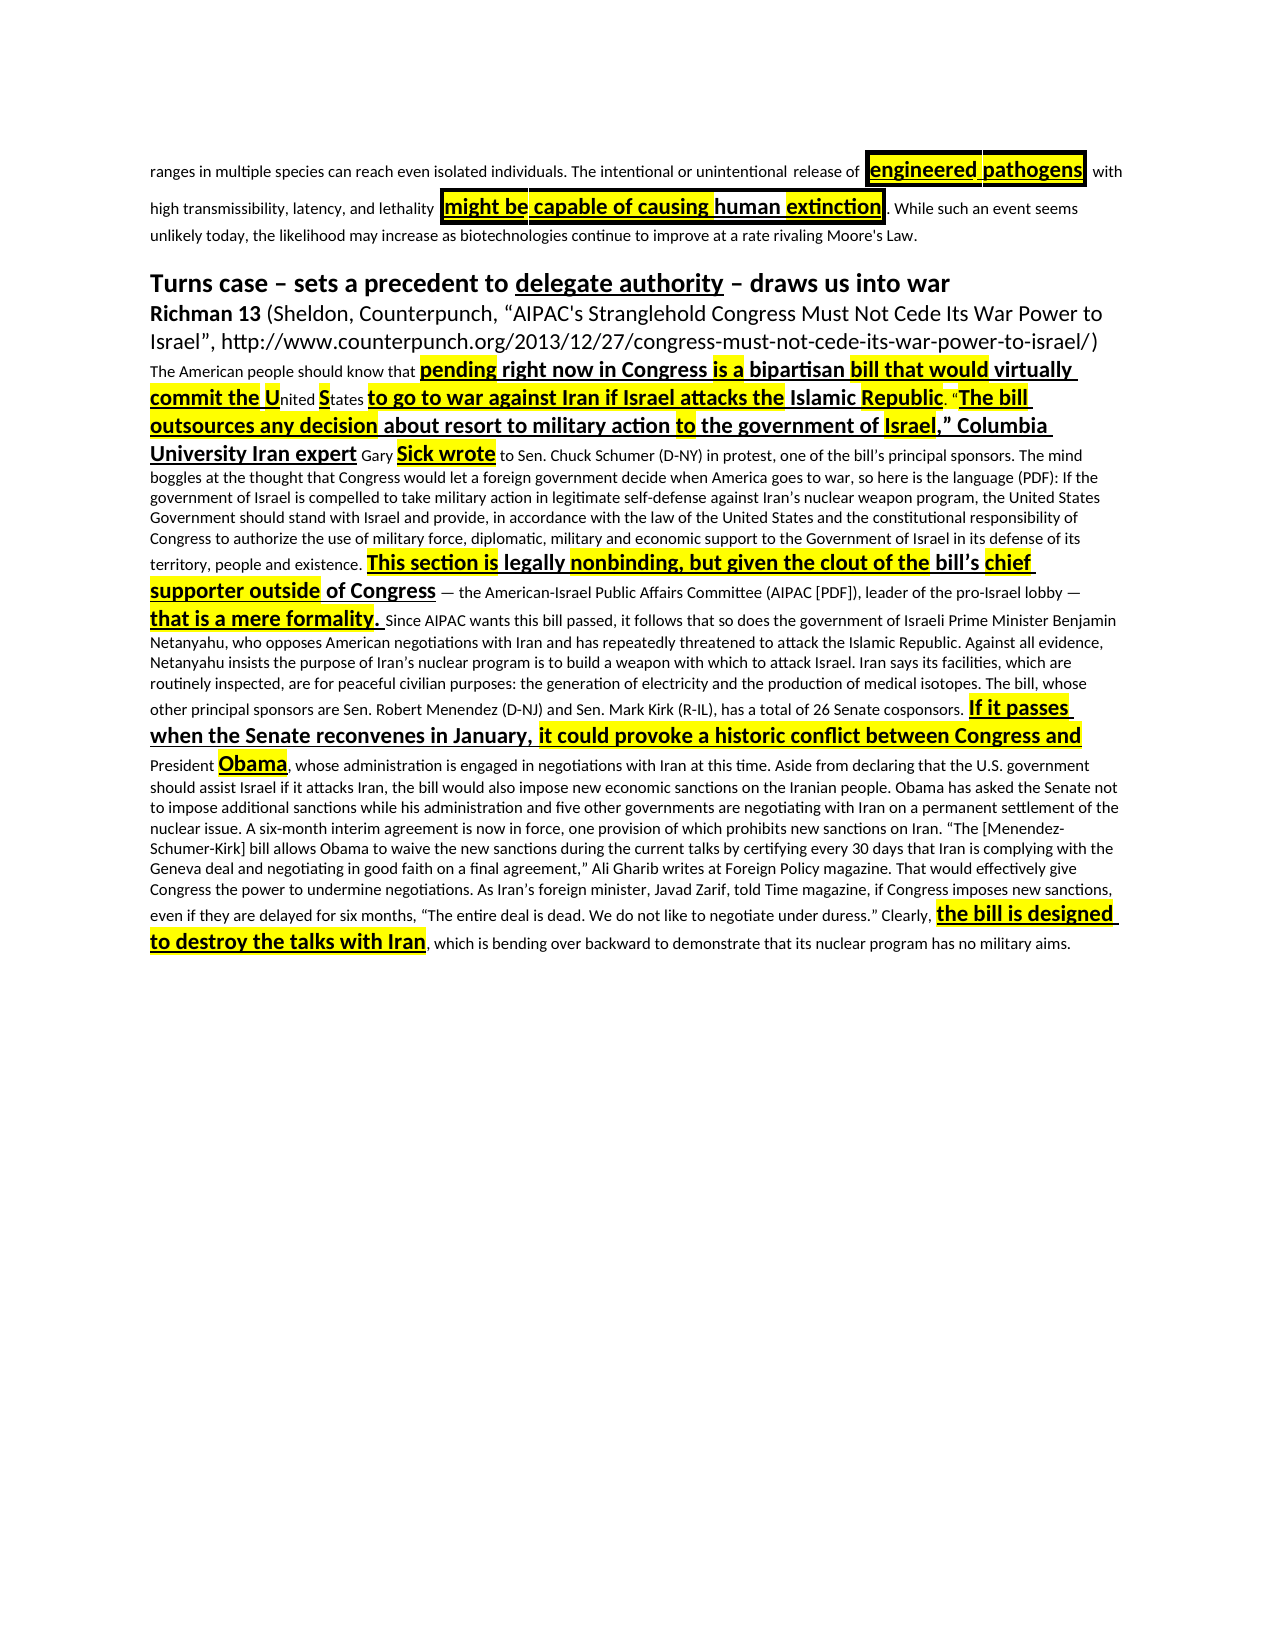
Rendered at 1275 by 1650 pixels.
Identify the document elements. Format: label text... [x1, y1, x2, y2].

text The American people should know that pending right now in Congress is a bipartisan bill that would virtually commit the United States to go to war against Iran if Israel attacks the Islamic Republic. “The bill outsources any decision about resort to military action to the government of Israel,” Columbia University Iran expert Gary Sick wrote to Sen. Chuck Schumer (D-NY) in protest, one of the bill’s principal sponsors. The mind boggles at the thought that Congress would let a foreign government decide when America goes to war, so here is the language (PDF): If the government of Israel is compelled to take military action in legitimate self-defense against Iran’s nuclear weapon program, the United States Government should stand with Israel and provide, in accordance with the law of the United States and the constitutional responsibility of Congress to authorize the use of military force, diplomatic, military and economic support to the Government of Israel in its defense of its territory, people and existence. This section is legally nonbinding, but given the clout of the bill’s chief supporter outside of Congress — the American-Israel Public Affairs Committee (AIPAC [PDF]), leader of the pro-Israel lobby — that is a mere formality. Since AIPAC wants this bill passed, it follows that so does the government of Israeli Prime Minister Benjamin Netanyahu, who opposes American negotiations with Iran and has repeatedly threatened to attack the Islamic Republic. Against all evidence, Netanyahu insists the purpose of Iran’s nuclear program is to build a weapon with which to attack Israel. Iran says its facilities, which are routinely inspected, are for peaceful civilian purposes: the generation of electricity and the production of medical isotopes. The bill, whose other principal sponsors are Sen. Robert Menendez (D-NJ) and Sen. Mark Kirk (R-IL), has a total of 26 Senate cosponsors. If it passes when the Senate reconvenes in January, it could provoke a historic conflict between Congress and President Obama, whose administration is engaged in negotiations with Iran at this time. Aside from declaring that the U.S. government should assist Israel if it attacks Iran, the bill would also impose new economic sanctions on the Iranian people. Obama has asked the Senate not to impose additional sanctions while his administration and five other governments are negotiating with Iran on a permanent settlement of the nuclear issue. A six-month interim agreement is now in force, one provision of which prohibits new sanctions on Iran. “The [Menendez-Schumer-Kirk] bill allows Obama to waive the new sanctions during the current talks by certifying every 30 days that Iran is complying with the Geneva deal and negotiating in good faith on a final agreement,” Ali Gharib writes at Foreign Policy magazine. That would effectively give Congress the power to undermine negotiations. As Iran’s foreign minister, Javad Zarif, told Time magazine, if Congress imposes new sanctions, even if they are delayed for six months, “The entire deal is dead. We do not like to negotiate under duress.” Clearly, the bill is designed to destroy the talks with Iran, which is bending over backward to demonstrate that its nuclear program has no military aims. [150, 355, 1125, 955]
text Richman 13 (Sheldon, Counterpunch, “AIPAC's Stranglehold Congress Must Not Cede Its War Power to Israel”, http://www.counterpunch.org/2013/12/27/congress-must-not-cede-its-war-power-to-israel/) [150, 299, 1125, 355]
subtitle Turns case – sets a precedent to delegate authority – draws us into war [150, 266, 1125, 299]
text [150, 150, 1125, 245]
